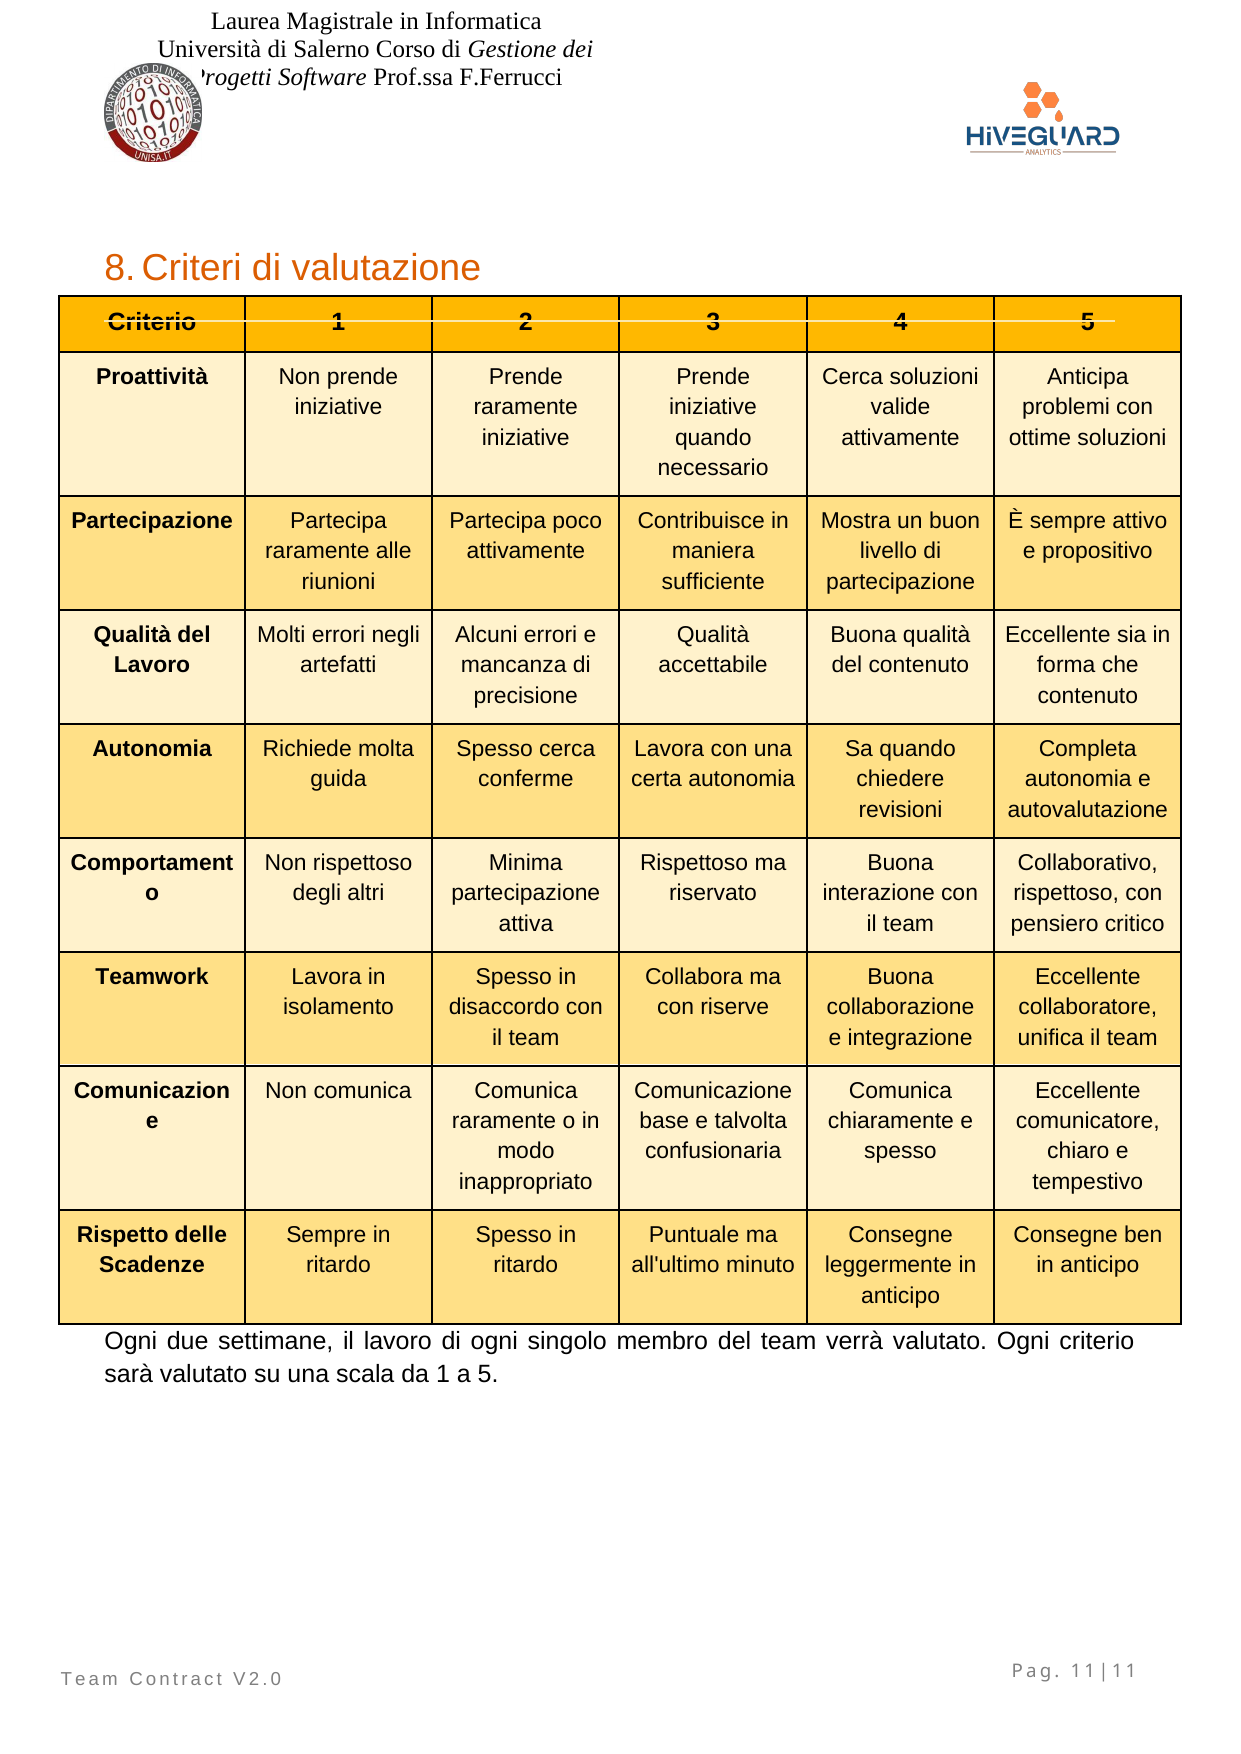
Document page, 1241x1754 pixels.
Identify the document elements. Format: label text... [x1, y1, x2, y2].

table_cell Puntuale ma all'ultimo minuto [620, 1211, 806, 1323]
table_header 4 [808, 297, 993, 320]
picture [104, 63, 202, 162]
table_cell Comunicazione [60, 1067, 244, 1209]
table_cell Teamwork [60, 953, 244, 1064]
table_cell Buona interazione con il team [808, 839, 993, 951]
table_cell Sempre in ritardo [246, 1211, 431, 1323]
table_cell Molti errori negli artefatti [246, 611, 431, 723]
table_cell Anticipa problemi con ottime soluzioni [995, 353, 1180, 495]
table_cell Buona qualità del contenuto [808, 611, 993, 723]
table_header 4 [808, 322, 993, 351]
table_cell Proattività [60, 353, 244, 495]
table_cell Collabora ma con riserve [620, 953, 806, 1064]
table_cell Lavora con una certa autonomia [620, 725, 806, 837]
table_cell Autonomia [60, 725, 244, 837]
table_cell È sempre attivo e propositivo [995, 497, 1180, 609]
table_cell Richiede molta guida [246, 725, 431, 837]
table_cell Sa quando chiedere revisioni [808, 725, 993, 837]
table_cell Non prende iniziative [246, 353, 431, 495]
table_cell Prende iniziative quando necessario [620, 353, 806, 495]
table_cell Alcuni errori e mancanza di precisione [433, 611, 618, 723]
table_cell Rispetto delle Scadenze [60, 1211, 244, 1323]
table_cell Eccellente collaboratore, unifica il team [995, 953, 1180, 1064]
table_cell Spesso in ritardo [433, 1211, 618, 1323]
picture [958, 73, 1128, 161]
table_cell Eccellente comunicatore, chiaro e tempestivo [995, 1067, 1180, 1209]
table_header 3 [620, 297, 806, 320]
table_cell Comunicazione base e talvolta confusionaria [620, 1067, 806, 1209]
table_cell Consegne leggermente in anticipo [808, 1211, 993, 1323]
table_cell Partecipa poco attivamente [433, 497, 618, 609]
text Ogni due settimane, il lavoro di ogni singolo membro del team verrà valutato. Ogni criterio sarà valutato su una scala da 1 a 5. [104, 1326, 1136, 1387]
table_cell Cerca soluzioni valide attivamente [808, 353, 993, 495]
table_header 1 [246, 297, 431, 320]
table_cell Completa autonomia e autovalutazione [995, 725, 1180, 837]
table_cell Partecipazione [60, 497, 244, 609]
table_header 1 [246, 322, 431, 351]
table_cell Collaborativo, rispettoso, con pensiero critico [995, 839, 1180, 951]
table_header Criterio [60, 297, 244, 351]
table_cell Rispettoso ma riservato [620, 839, 806, 951]
table_header 5 [995, 297, 1180, 351]
table_cell Eccellente sia in forma che contenuto [995, 611, 1180, 723]
table_cell Qualità del Lavoro [60, 611, 244, 723]
table_cell Comunica raramente o in modo inappropriato [433, 1067, 618, 1209]
table_cell Mostra un buon livello di partecipazione [808, 497, 993, 609]
table_cell Lavora in isolamento [246, 953, 431, 1064]
table_cell Consegne ben in anticipo [995, 1211, 1180, 1323]
table_header 3 [620, 322, 806, 351]
table_cell Non comunica [246, 1067, 431, 1209]
text Criteri di valutazione [104, 245, 1136, 288]
table_cell Partecipa raramente alle riunioni [246, 497, 431, 609]
table_cell Buona collaborazione e integrazione [808, 953, 993, 1064]
table_cell Spesso in disaccordo con il team [433, 953, 618, 1064]
table_cell Comunica chiaramente e spesso [808, 1067, 993, 1209]
table_cell Comportamento [60, 839, 244, 951]
table_header 2 [433, 297, 618, 320]
table_cell Contribuisce in maniera sufficiente [620, 497, 806, 609]
table_cell Prende raramente iniziative [433, 353, 618, 495]
table_cell Spesso cerca conferme [433, 725, 618, 837]
table_cell Non rispettoso degli altri [246, 839, 431, 951]
table_cell Qualità accettabile [620, 611, 806, 723]
table_cell Minima partecipazione attiva [433, 839, 618, 951]
table_header 2 [433, 322, 618, 351]
